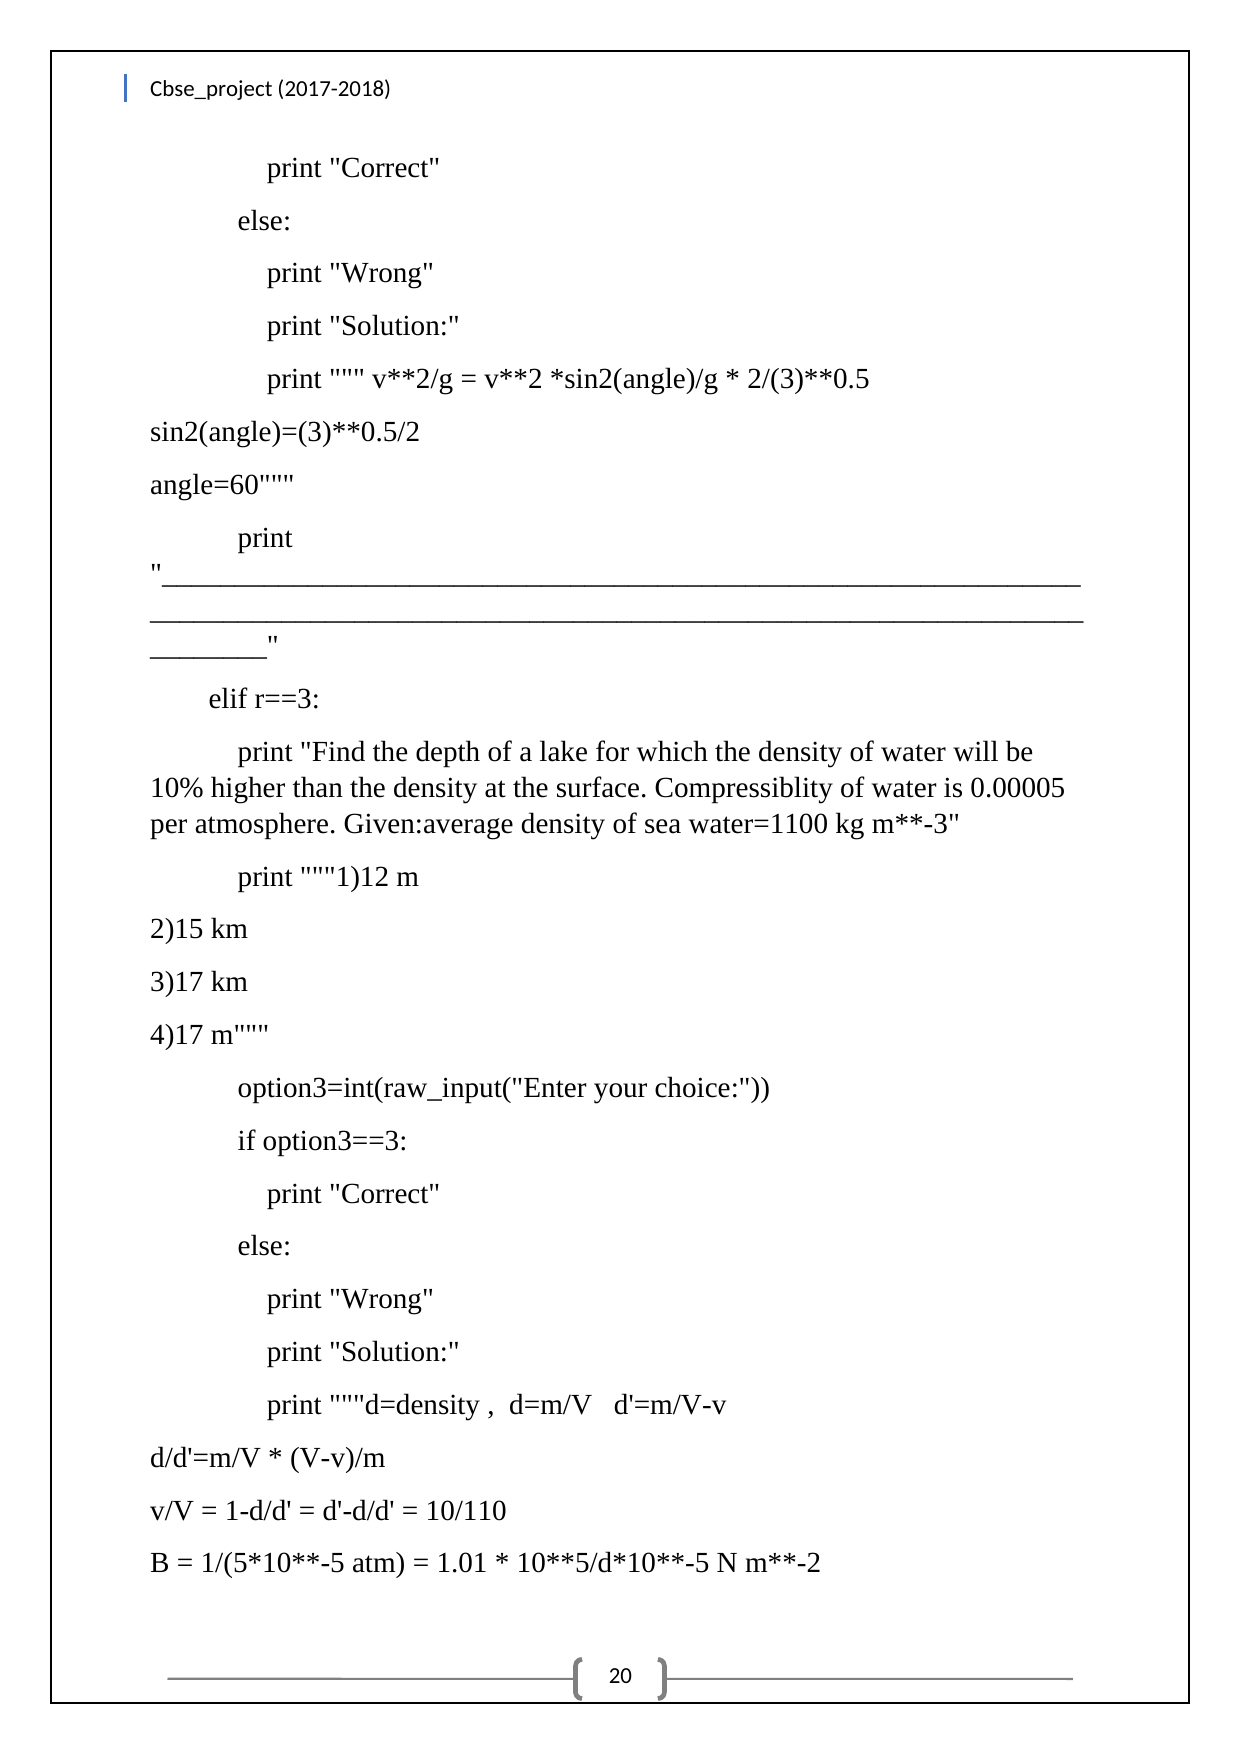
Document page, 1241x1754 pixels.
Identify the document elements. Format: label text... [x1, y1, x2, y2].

text print "Correct" [150, 150, 1090, 183]
text print """ v**2/g = v**2 *sin2(angle)/g * 2/(3)**0.5 [150, 361, 1090, 395]
text print """d=density , d=m/V d'=m/V-v [150, 1387, 1090, 1421]
text sin2(angle)=(3)**0.5/2 [150, 414, 1090, 448]
text print "Wrong" [150, 256, 1090, 289]
text print """1)12 m [150, 859, 1090, 892]
text print "_______________________________________________________________________________________________________________________________________" [150, 520, 1090, 662]
text elif r==3: [150, 681, 1090, 714]
text print "Solution:" [150, 1334, 1090, 1368]
text print "Solution:" [150, 308, 1090, 342]
text B = 1/(5*10**-5 atm) = 1.01 * 10**5/d*10**-5 N m**-2 [150, 1545, 1090, 1579]
text if option3==3: [150, 1123, 1090, 1156]
text print "Find the depth of a lake for which the density of water will be 10% higher than the density at the surface. Compressiblity of water is 0.00005 per atmosphere. Given:average density of sea water=1100 kg m**-3" [150, 734, 1090, 839]
text option3=int(raw_input("Enter your choice:")) [150, 1070, 1090, 1104]
text v/V = 1-d/d' = d'-d/d' = 10/110 [150, 1493, 1090, 1526]
text angle=60""" [150, 467, 1090, 500]
text d/d'=m/V * (V-v)/m [150, 1440, 1090, 1473]
text 3)17 km [150, 964, 1090, 998]
text else: [150, 1228, 1090, 1262]
text 2)15 km [150, 912, 1090, 945]
text 4)17 m""" [150, 1017, 1090, 1051]
text print "Correct" [150, 1176, 1090, 1209]
text print "Wrong" [150, 1281, 1090, 1315]
text else: [150, 203, 1090, 236]
